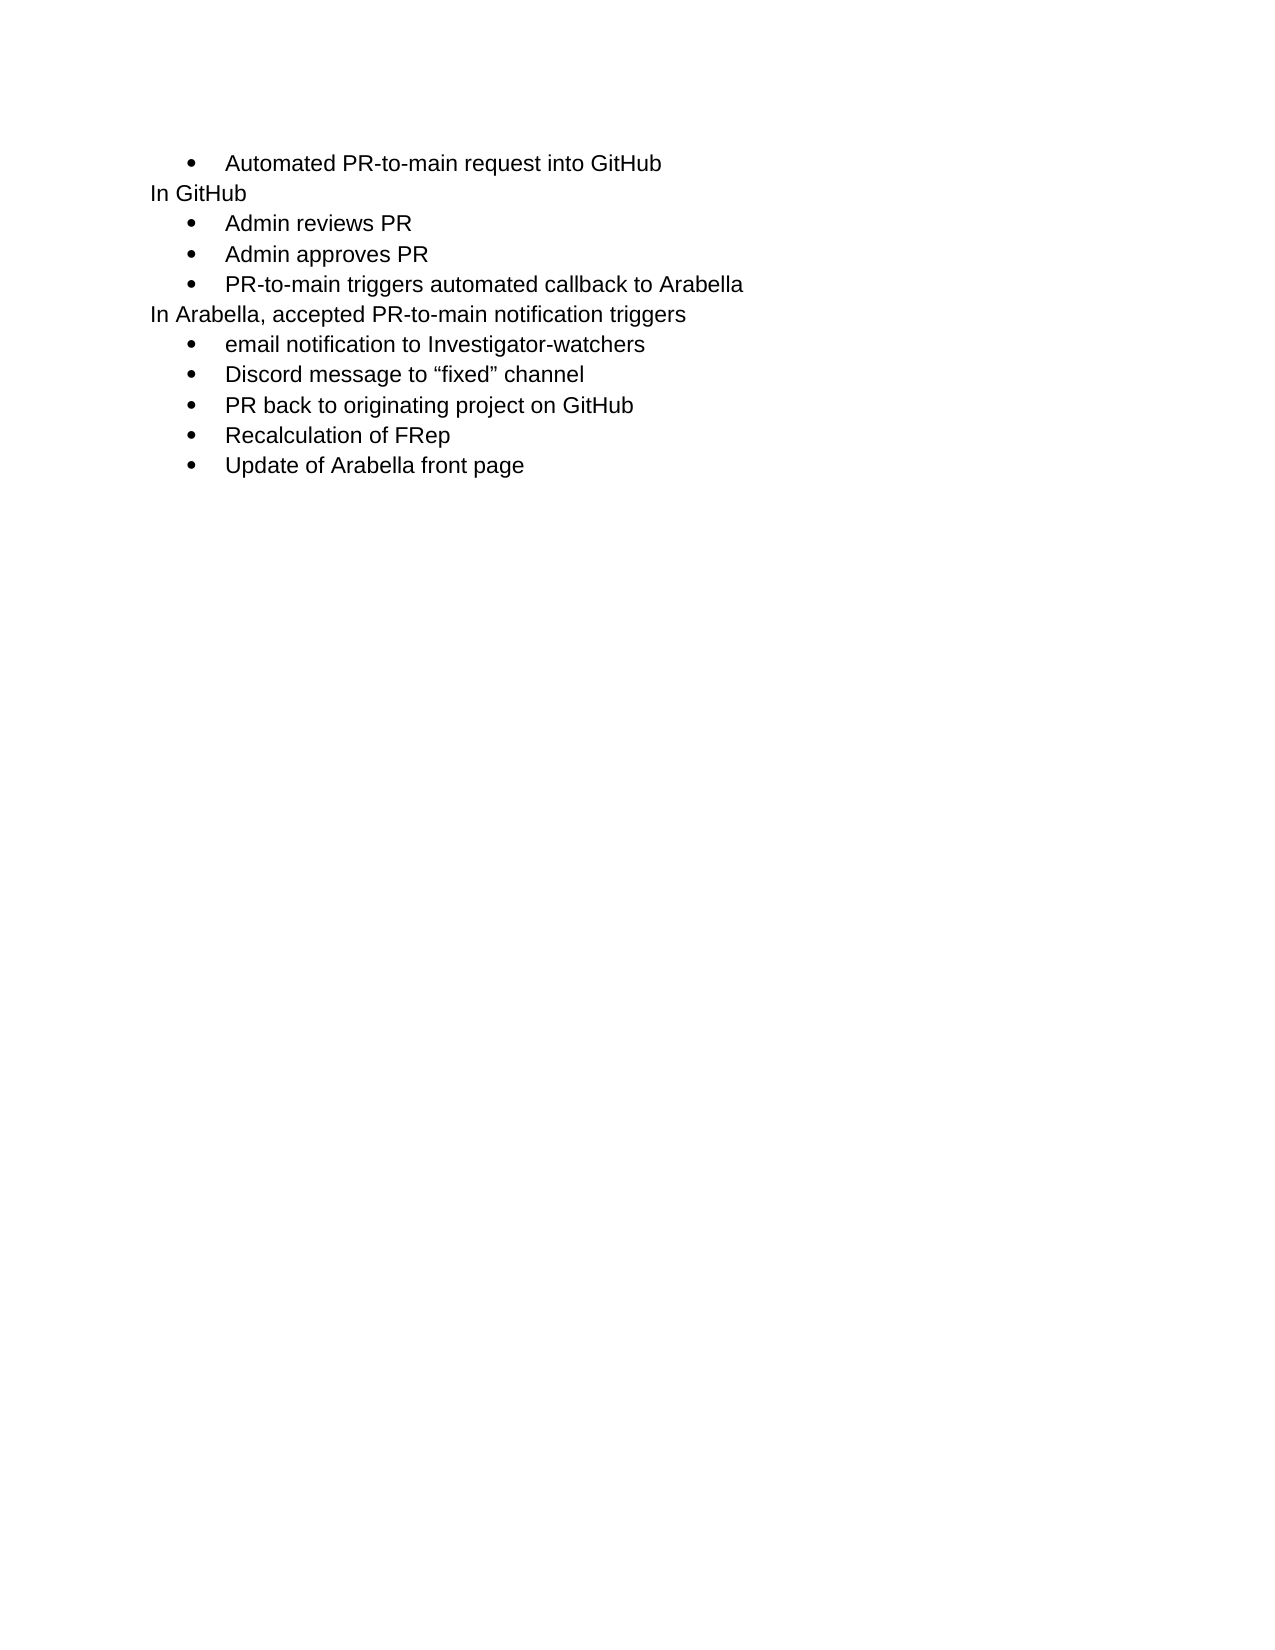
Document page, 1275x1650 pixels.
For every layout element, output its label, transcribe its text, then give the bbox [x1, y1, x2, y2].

list Admin reviews PR [187, 210, 1125, 237]
list Discord message to “fixed” channel [187, 361, 1125, 388]
list Automated PR-to-main request into GitHub [187, 150, 1125, 176]
list Update of Arabella front page [187, 452, 1125, 478]
list Recalculation of FRep [187, 422, 1125, 448]
list email notification to Investigator-watchers [187, 331, 1125, 358]
text In Arabella, accepted PR-to-main notification triggers [150, 301, 1125, 327]
list Admin approves PR [187, 241, 1125, 267]
list PR back to originating project on GitHub [187, 392, 1125, 418]
list PR-to-main triggers automated callback to Arabella [187, 271, 1125, 297]
text In GitHub [150, 180, 1125, 207]
